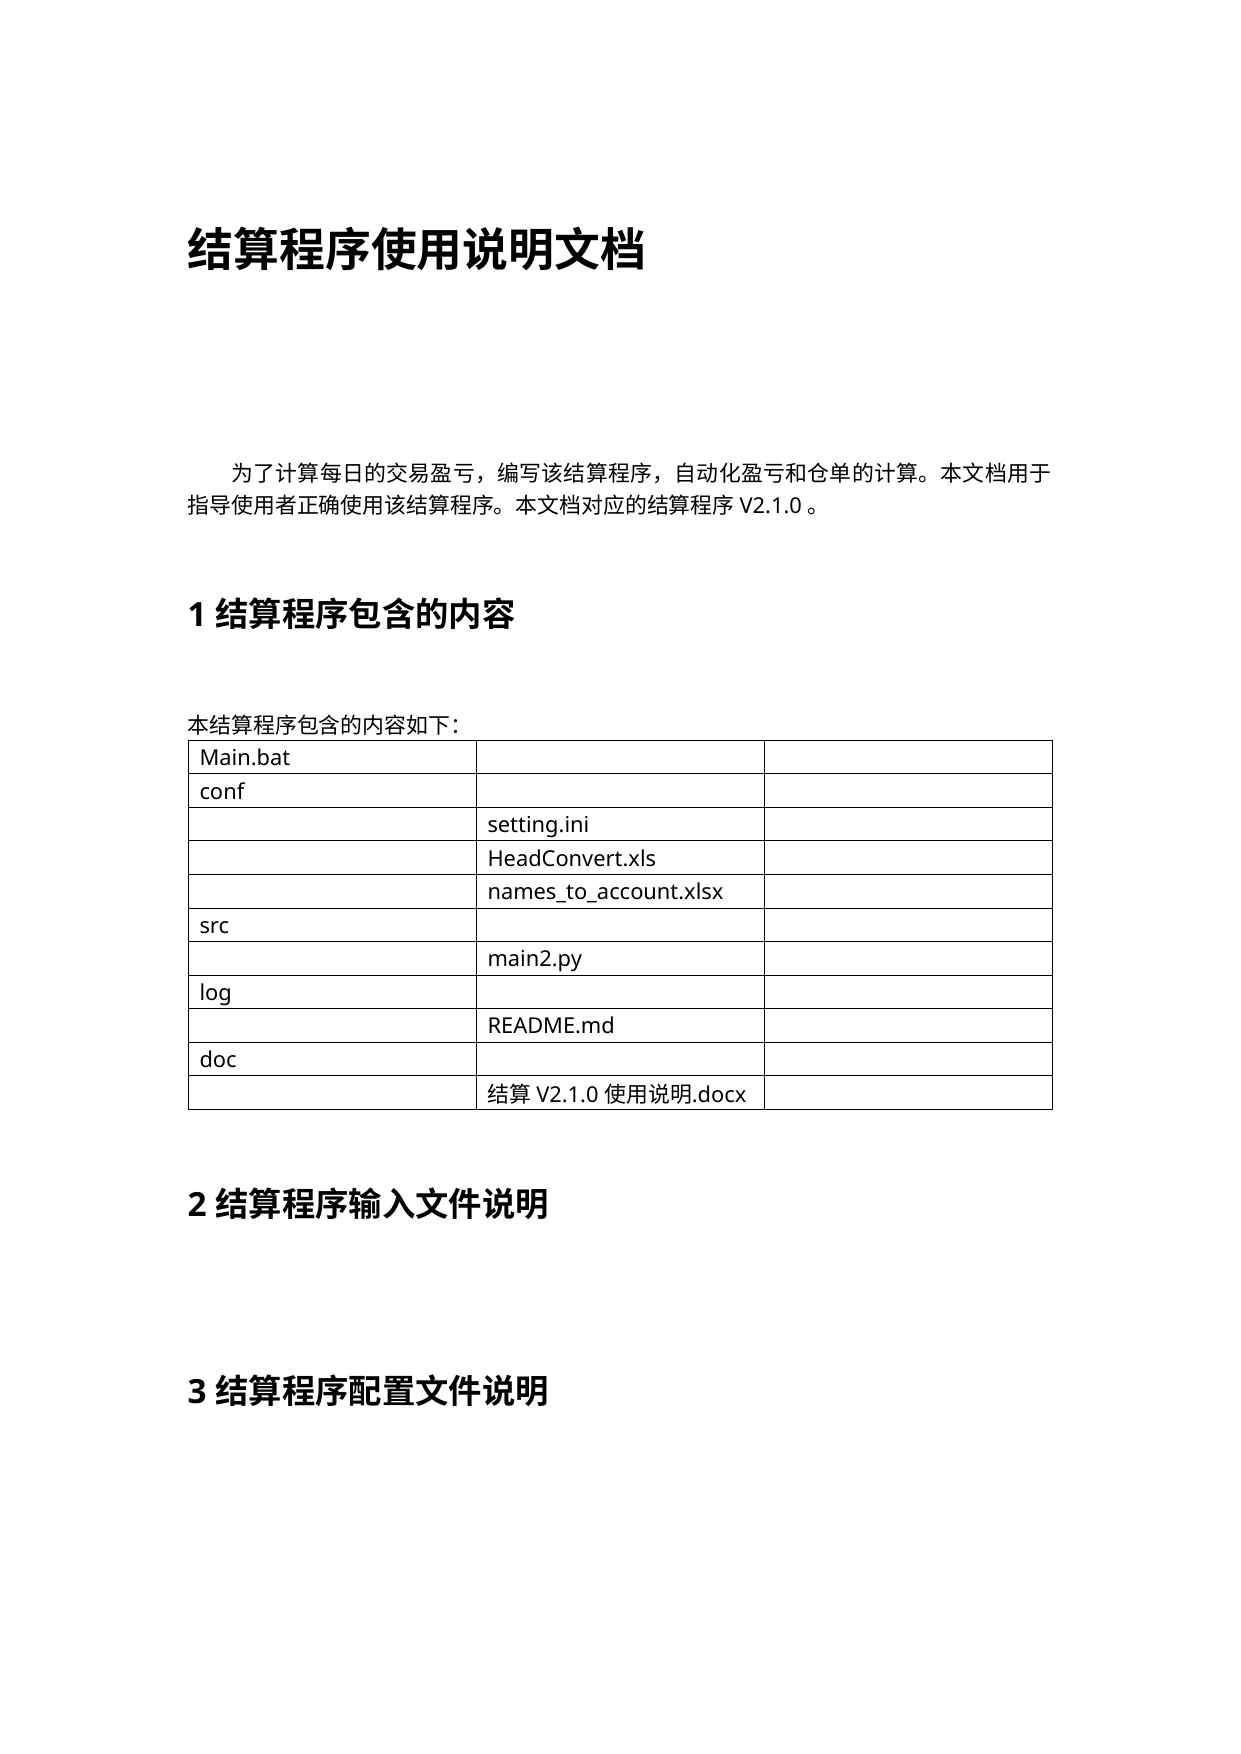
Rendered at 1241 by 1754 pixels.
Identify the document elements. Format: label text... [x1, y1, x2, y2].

table_cell [189, 942, 476, 974]
subtitle 1 结算程序包含的内容 [187, 580, 1053, 645]
table_header [765, 741, 1052, 773]
table_cell [765, 1043, 1052, 1075]
table_header [477, 741, 764, 773]
subtitle 3 结算程序配置文件说明 [187, 1356, 1053, 1421]
table_cell [765, 841, 1052, 874]
table_cell [765, 909, 1052, 941]
table_cell conf [189, 774, 476, 807]
table_cell [477, 774, 764, 807]
table_cell [189, 875, 476, 907]
table_cell [477, 1043, 764, 1075]
table_cell [189, 841, 476, 874]
table_cell [189, 808, 476, 840]
subtitle 2 结算程序输入文件说明 [187, 1169, 1053, 1234]
table_cell [765, 774, 1052, 807]
table_cell [765, 942, 1052, 974]
table_cell [765, 1076, 1052, 1109]
subtitle 结算程序使用说明文档 [187, 197, 1053, 295]
table_cell [765, 976, 1052, 1008]
table_cell 结算 V2.1.0 使用说明.docx [477, 1076, 764, 1109]
table_cell HeadConvert.xls [477, 841, 764, 874]
table_cell doc [189, 1043, 476, 1075]
text 本结算程序包含的内容如下： [187, 707, 1053, 740]
table_cell [765, 808, 1052, 840]
table_cell setting.ini [477, 808, 764, 840]
table_cell [189, 1009, 476, 1042]
table_header Main.bat [189, 741, 476, 773]
table_cell README.md [477, 1009, 764, 1042]
table_cell [765, 1009, 1052, 1042]
table_cell [765, 875, 1052, 907]
table_cell names_to_account.xlsx [477, 875, 764, 907]
table_cell log [189, 976, 476, 1008]
table_cell [477, 909, 764, 941]
table_cell [477, 976, 764, 1008]
table_cell main2.py [477, 942, 764, 974]
table_cell src [189, 909, 476, 941]
table_cell [189, 1076, 476, 1109]
text 为了计算每日的交易盈亏，编写该结算程序，自动化盈亏和仓单的计算。本文档用于指导使用者正确使用该结算程序。本文档对应的结算程序 V2.1.0 。 [187, 455, 1053, 520]
